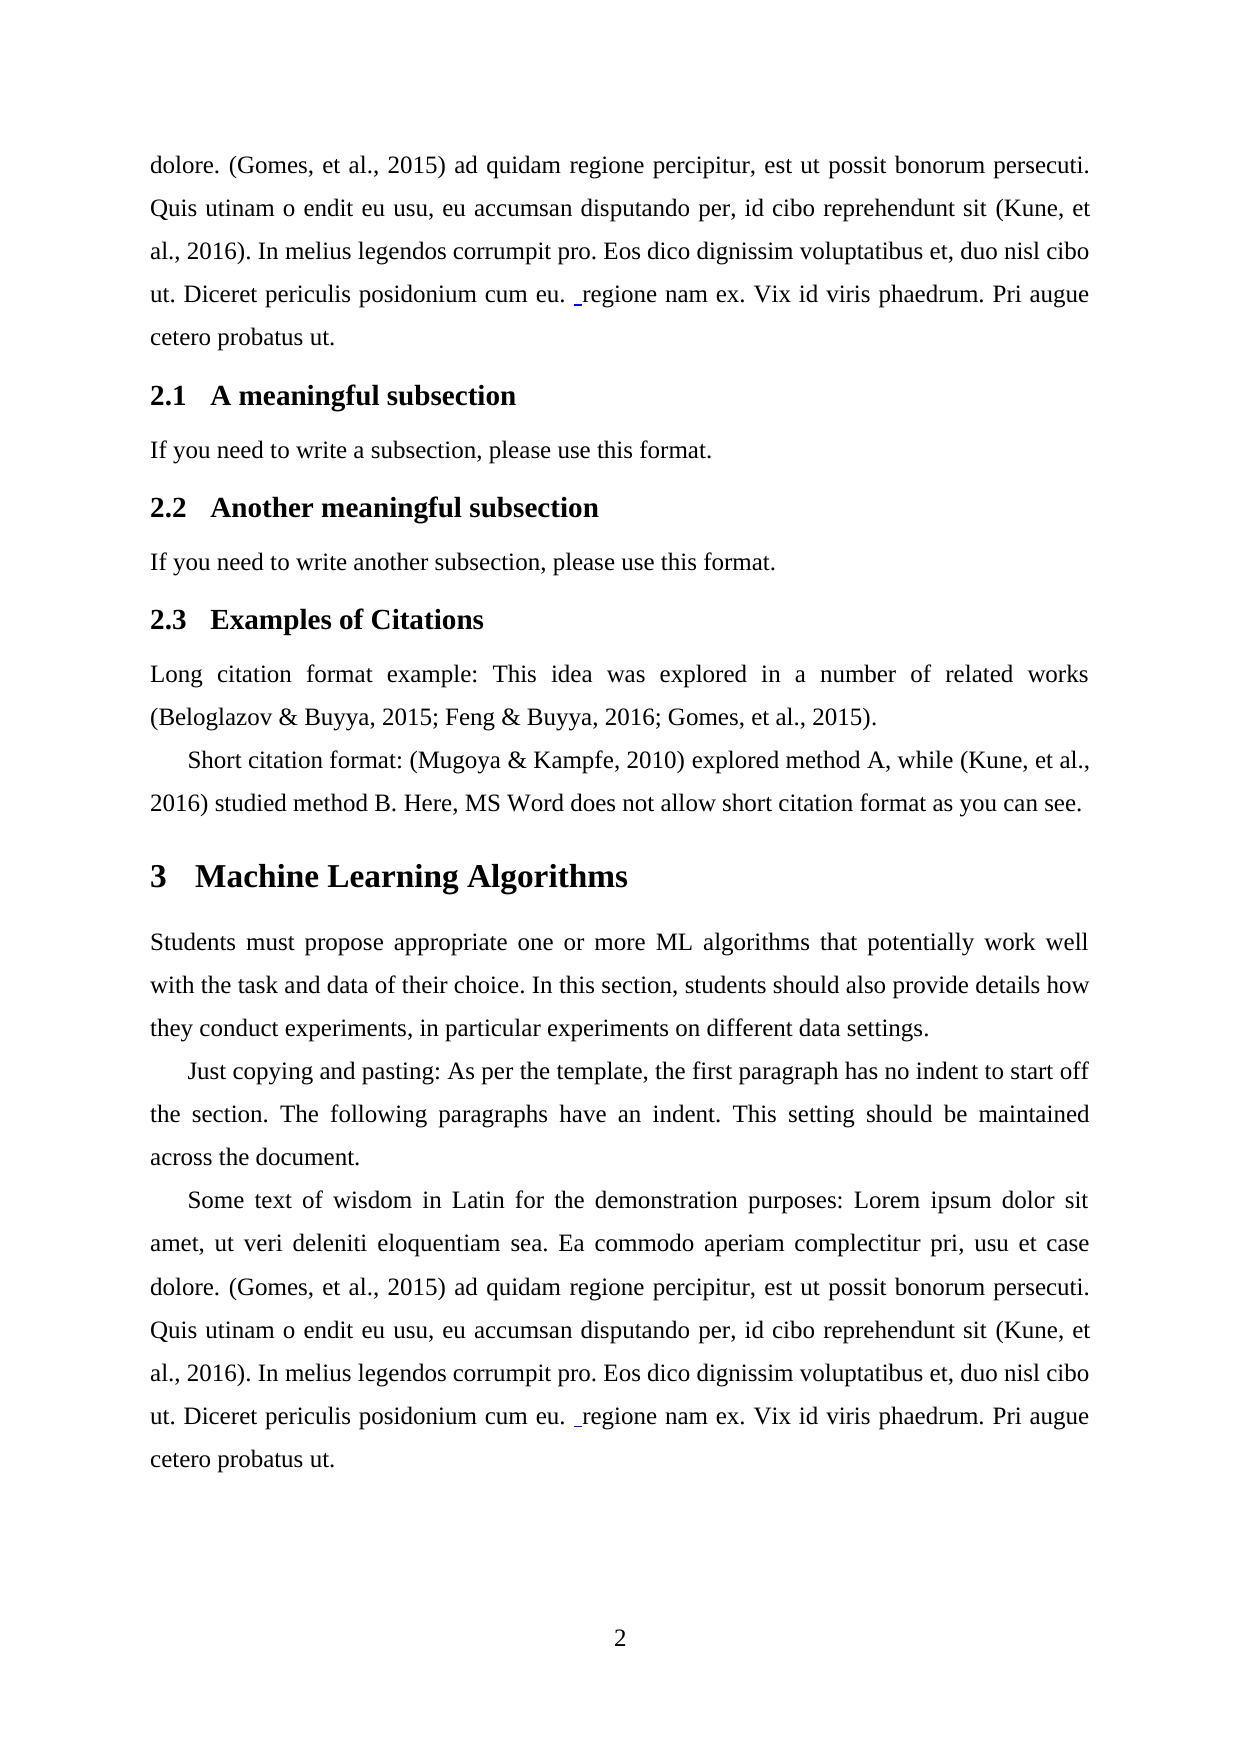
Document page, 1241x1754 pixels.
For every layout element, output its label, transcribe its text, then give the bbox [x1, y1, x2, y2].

subtitle Another meaningful subsection [150, 490, 1090, 524]
subtitle A meaningful subsection [150, 378, 1090, 412]
text Short citation format: explored method A, while studied method B. Here, MS Word does not allow short citation format as you can see. [150, 745, 1090, 817]
text Students must propose appropriate one or more ML algorithms that potentially work well with the task and data of their choice. In this section, students should also provide details how they conduct experiments, in particular experiments on different data settings. [150, 927, 1090, 1042]
subtitle Machine Learning Algorithms [150, 857, 1090, 895]
text If you need to write a subsection, please use this format. [150, 435, 1090, 463]
text If you need to write another subsection, please use this format. [150, 547, 1090, 576]
text Just copying and pasting: As per the template, the first paragraph has no indent to start off the section. The following paragraphs have an indent. This setting should be maintained across the document. [150, 1056, 1090, 1171]
text Long citation format example: This idea was explored in a number of related works . [150, 659, 1090, 731]
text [150, 150, 1090, 351]
subtitle Examples of Citations [150, 602, 1090, 636]
